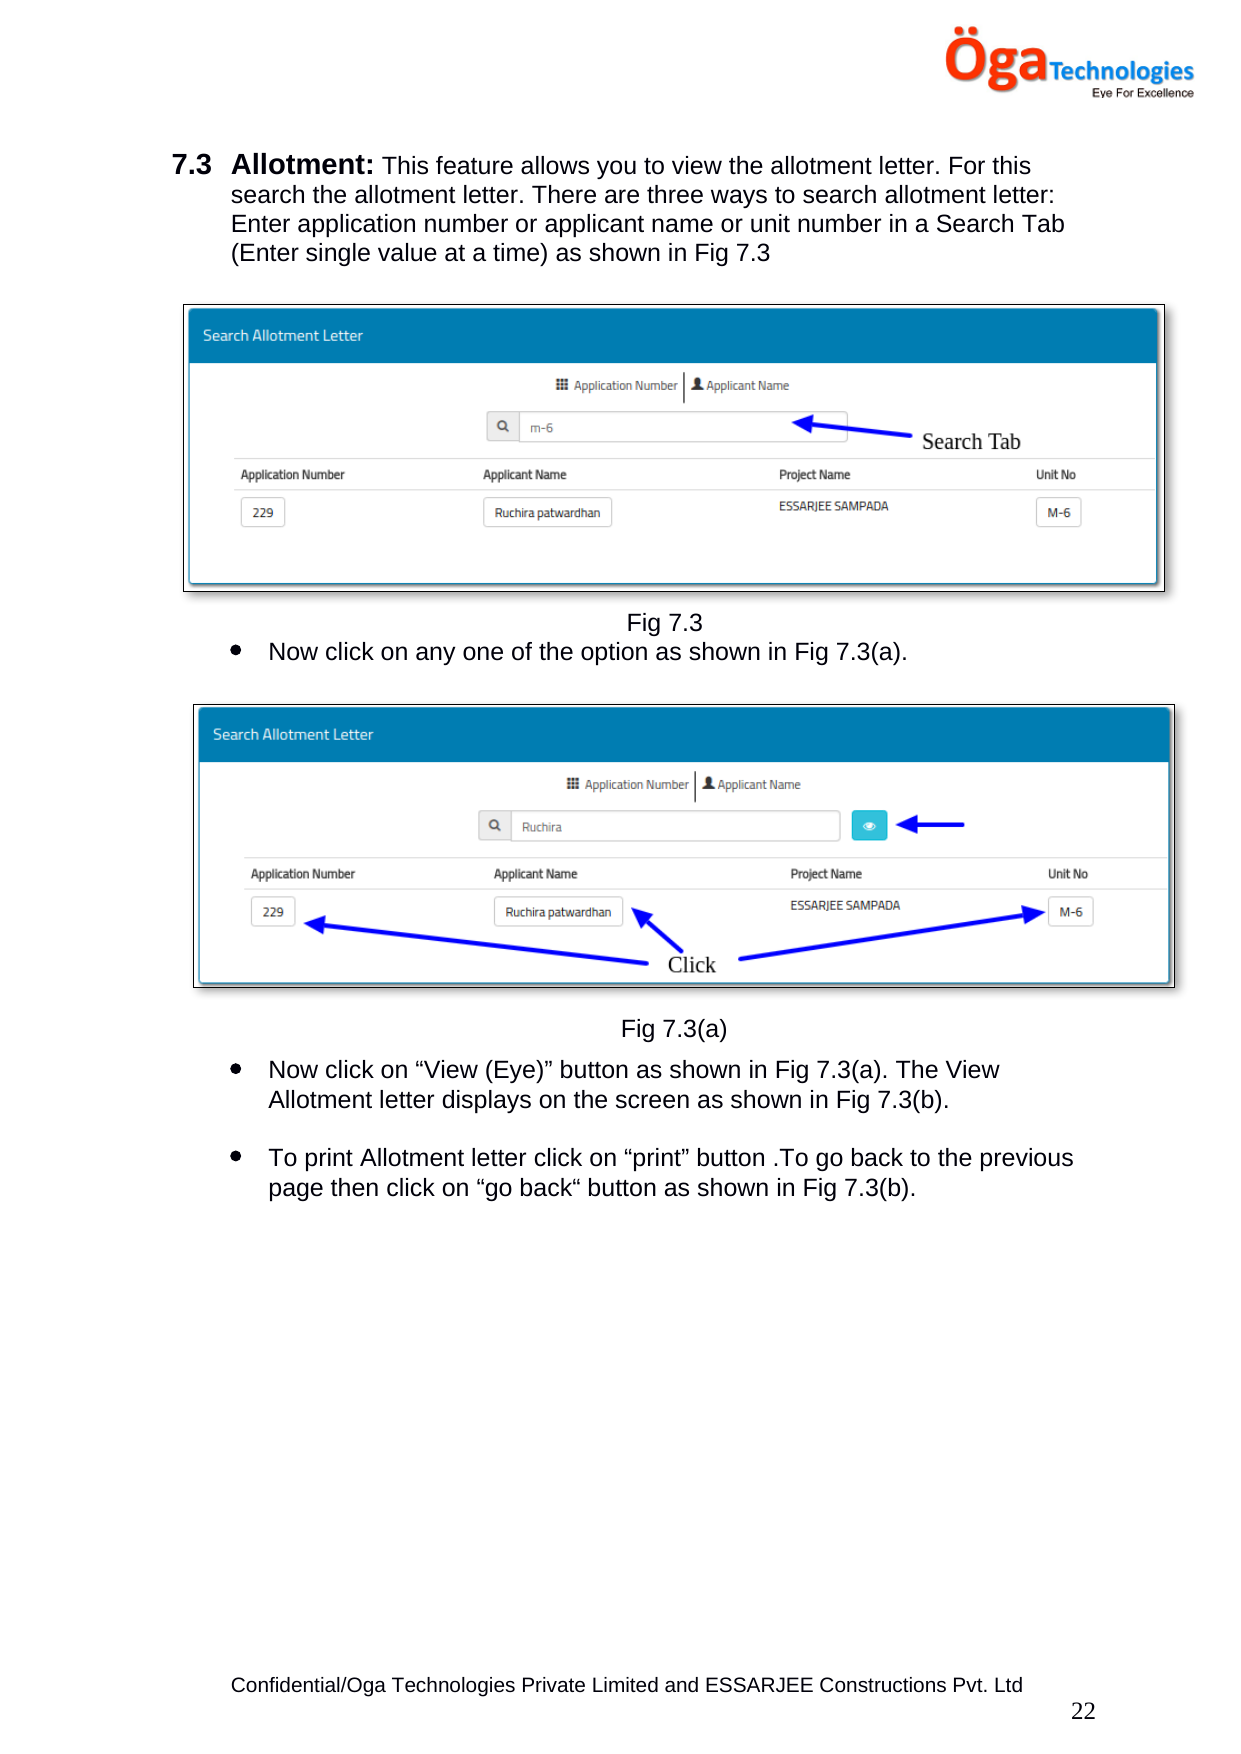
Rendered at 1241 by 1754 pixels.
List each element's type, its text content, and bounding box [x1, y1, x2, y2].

text Fig 7.3(a) [118, 1014, 1099, 1043]
list Now click on any one of the option as shown in Fig 7.3(a). [231, 637, 1099, 667]
list To print Allotment letter click on “print” button .To go back to the previous page then click on “go back“ button as shown in Fig 7.3(b). [231, 1143, 1099, 1201]
picture [184, 305, 1164, 591]
list Fig 7.3 [231, 608, 1099, 637]
picture [194, 705, 1174, 987]
list Now click on “View (Eye)” button as shown in Fig 7.3(a). The View Allotment letter displays on the screen as shown in Fig 7.3(b). [231, 1055, 1099, 1114]
list Allotment: This feature allows you to view the allotment letter. For this search the allotment letter. There are three ways to search allotment letter: Enter application number or applicant name or unit number in a Search Tab (Enter single value at a time) as shown in Fig 7.3 [212, 147, 1099, 267]
